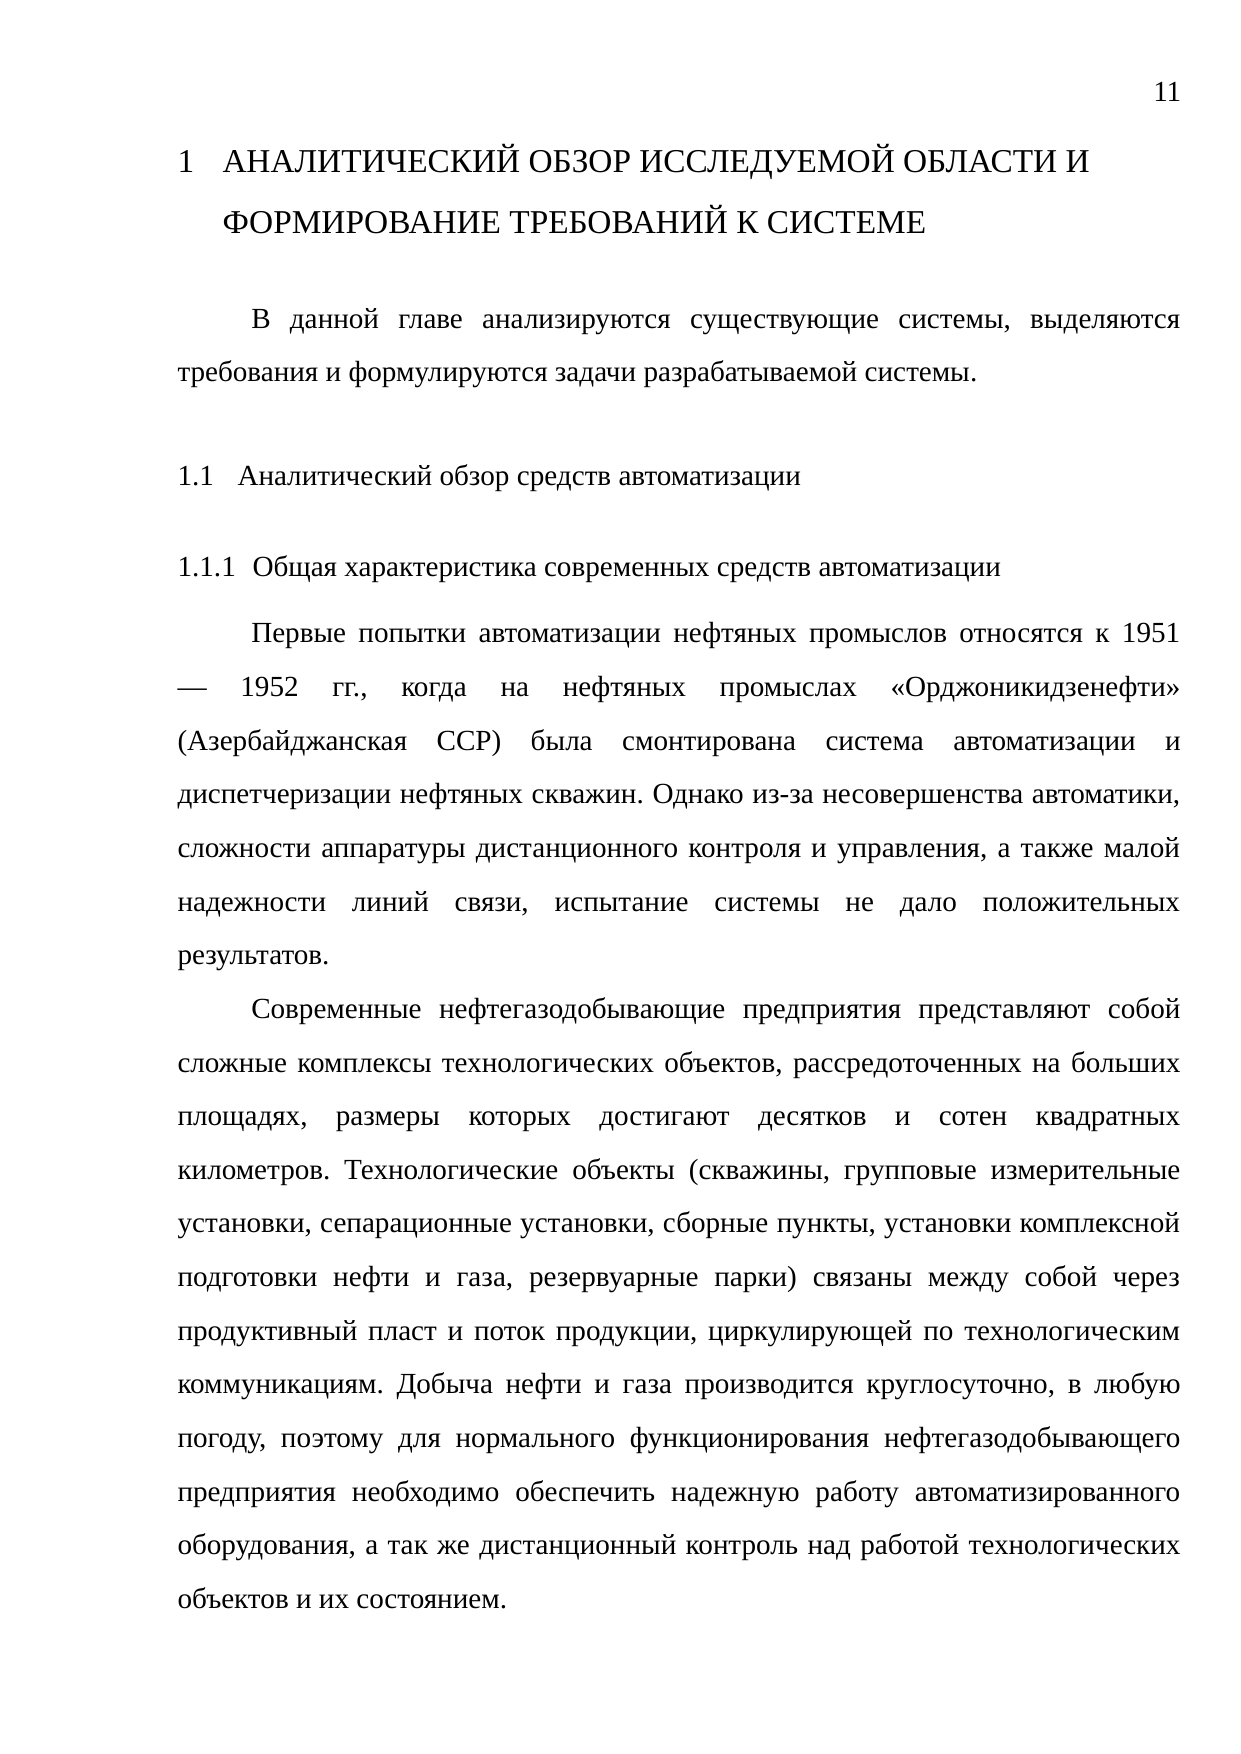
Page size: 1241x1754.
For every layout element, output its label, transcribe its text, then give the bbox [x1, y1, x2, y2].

subtitle Аналитический обзор исследуемой области и формирование требований к системе [177, 141, 1181, 241]
text В данной главе анализируются существующие системы, выделяются требования и формулируются задачи разрабатываемой системы. [177, 301, 1181, 388]
text Современные нефтегазодобывающие предприятия представляют собой сложные комплексы технологических объектов, рассредоточенных на больших площадях, размеры которых достигают десятков и сотен квадратных километров. Технологические объекты (скважины, групповые измерительные установки, сепарационные установки, сборные пункты, установки комплексной подготовки нефти и газа, резервуарные парки) связаны между собой через продуктивный пласт и поток продукции, циркулирующей по технологическим коммуникациям. Добыча нефти и газа производится круглосуточно, в любую погоду, поэтому для нормального функционирования нефтегазодобывающего предприятия необходимо обеспечить надежную работу автоматизированного оборудования, а так же дистанционный контроль над работой технологических объектов и их состоянием. [177, 991, 1181, 1615]
subtitle Общая характеристика современных средств автоматизации [177, 549, 1181, 583]
text Первые попытки автоматизации нефтяных промыслов относятся к 1951 — 1952 гг., когда на нефтяных промыслах «Орджоникидзенефти» (Азербайджанская ССР) была смонтирована система автоматизации и диспетчеризации нефтяных скважин. Однако из-за несовершенства автоматики, сложности аппаратуры дистанционного контроля и управления, а также малой надежности линий связи, испытание системы не дало положительных результатов. [177, 616, 1181, 971]
subtitle Аналитический обзор средств автоматизации [177, 458, 1181, 492]
